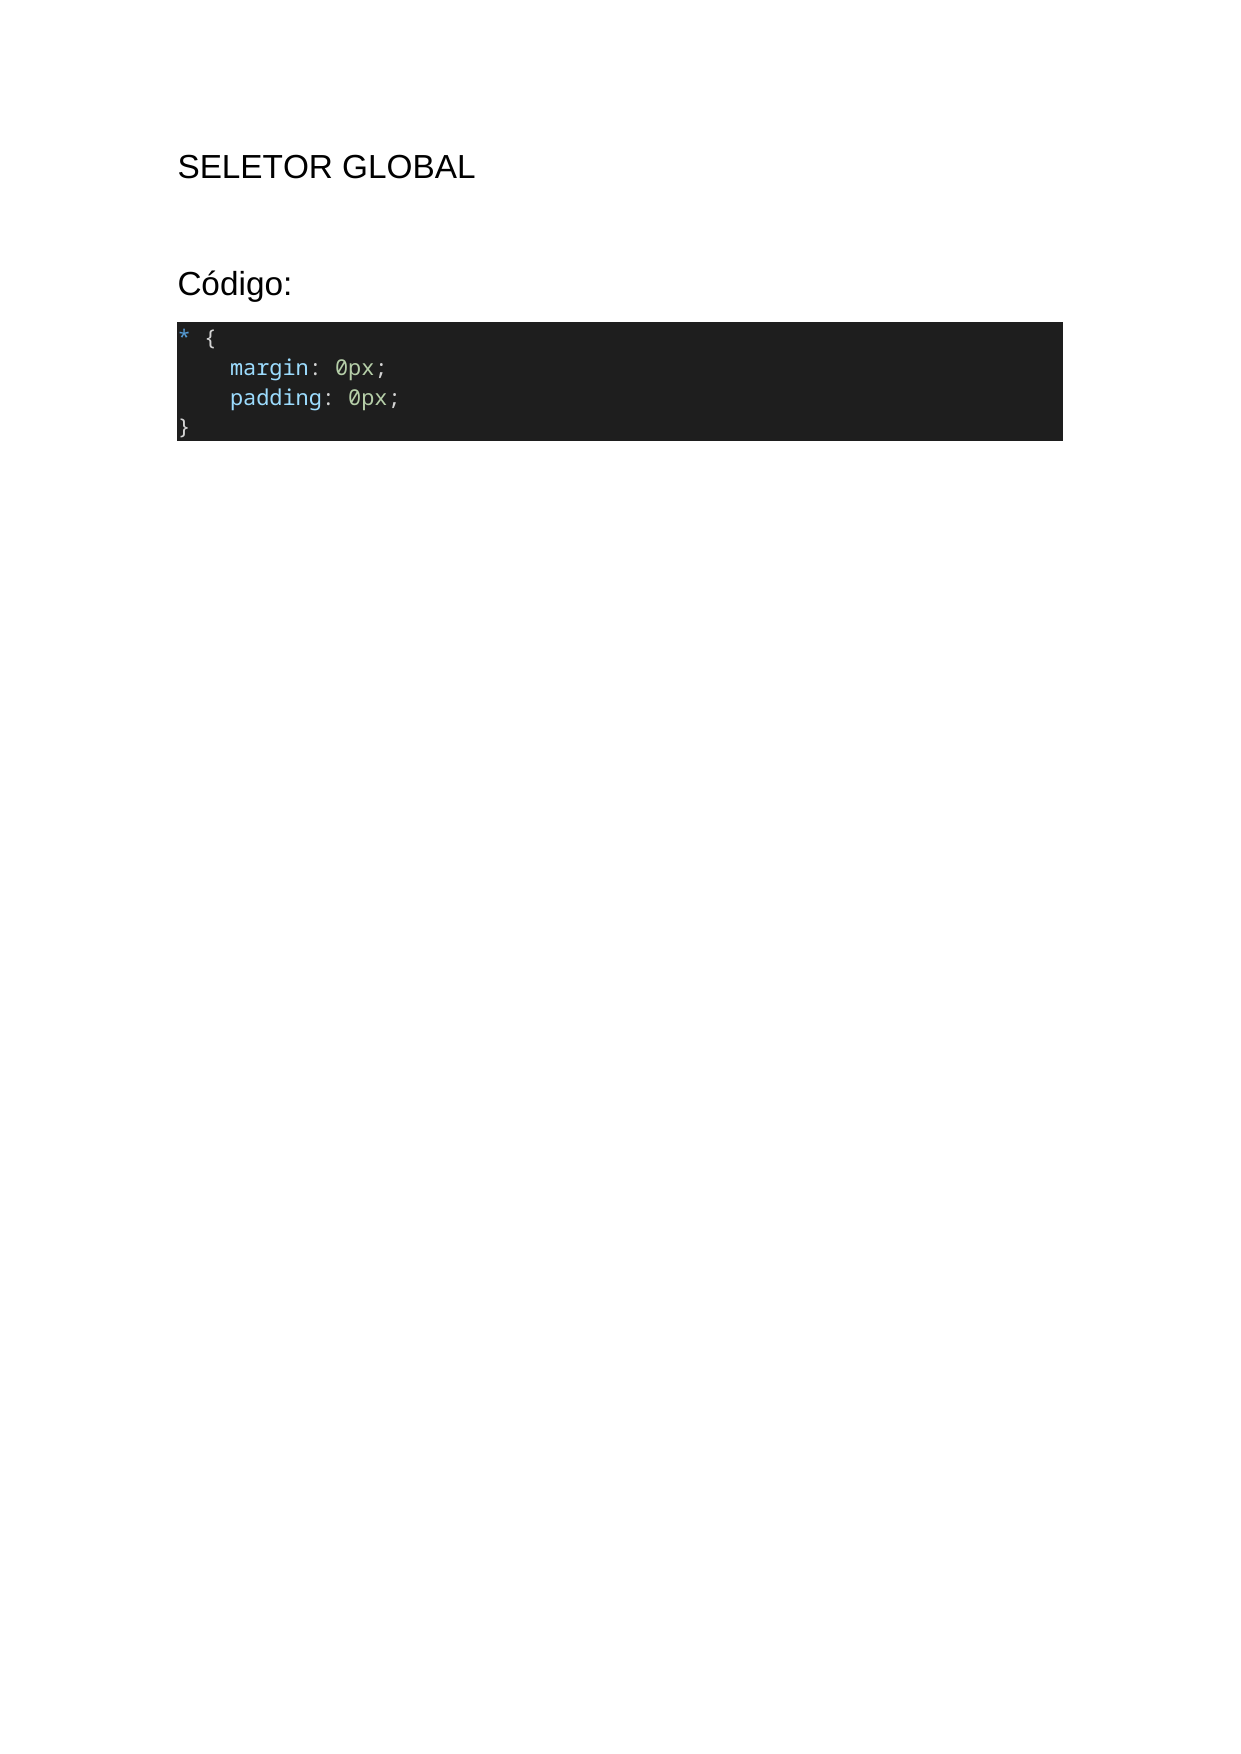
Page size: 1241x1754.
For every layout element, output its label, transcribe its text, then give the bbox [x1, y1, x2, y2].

text SELETOR GLOBAL [177, 148, 1063, 186]
text * { [177, 322, 1063, 352]
text padding: 0px; [177, 382, 1063, 411]
text margin: 0px; [177, 352, 1063, 382]
text } [177, 411, 1063, 441]
text Código: [177, 264, 1063, 302]
